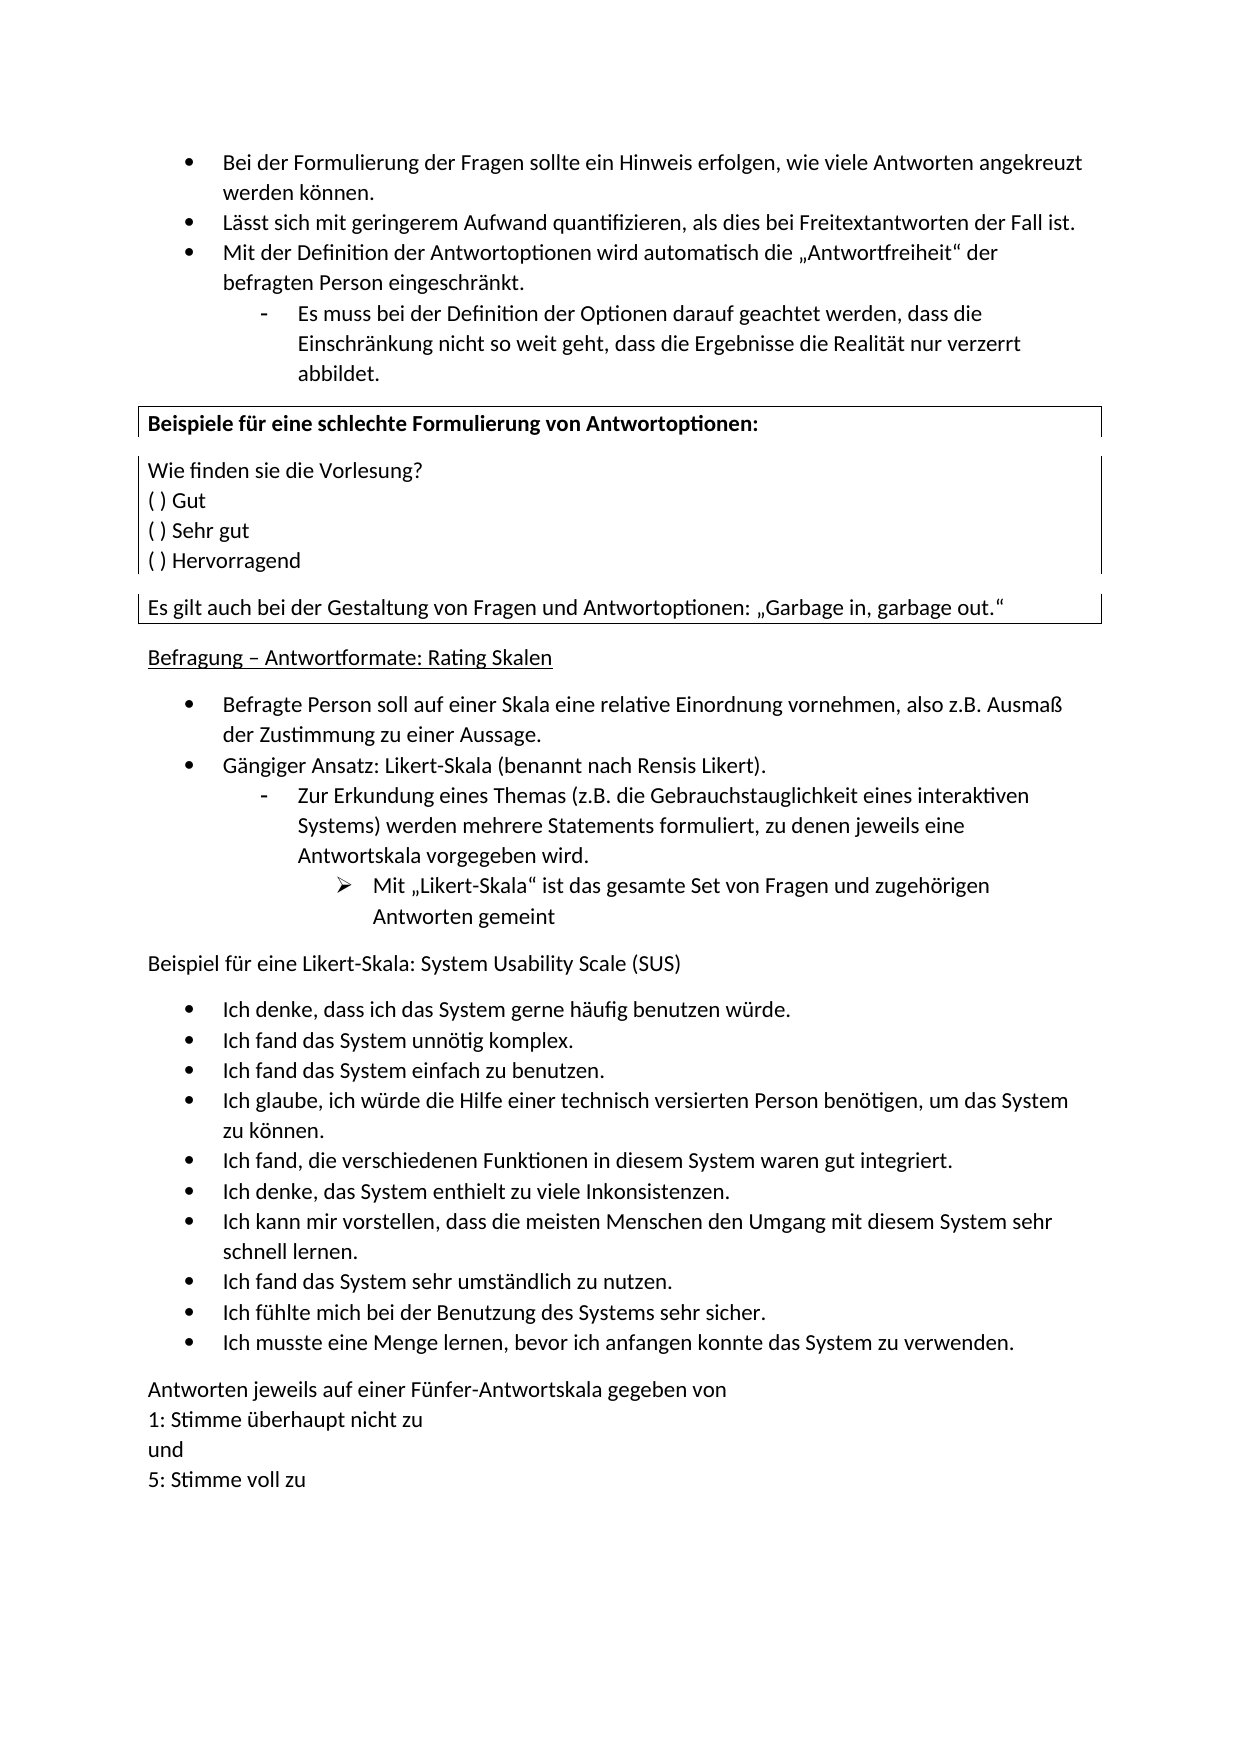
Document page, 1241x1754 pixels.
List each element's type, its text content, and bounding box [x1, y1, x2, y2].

list Zur Erkundung eines Themas (z.B. die Gebrauchstauglichkeit eines interaktiven Systems) werden mehrere Statements formuliert, zu denen jeweils eine Antwortskala vorgegeben wird. [260, 781, 1093, 869]
list Ich denke, dass ich das System gerne häufig benutzen würde. [185, 996, 1093, 1023]
text Beispiel für eine Likert-Skala: System Usability Scale (SUS) [148, 949, 1093, 977]
text Wie finden sie die Vorlesung? ( ) Gut ( ) Sehr gut ( ) Hervorragend [139, 456, 1101, 574]
list Es muss bei der Definition der Optionen darauf geachtet werden, dass die Einschränkung nicht so weit geht, dass die Ergebnisse die Realität nur verzerrt abbildet. [260, 299, 1093, 387]
list Ich musste eine Menge lernen, bevor ich anfangen konnte das System zu verwenden. [185, 1328, 1093, 1356]
text Befragung – Antwortformate: Rating Skalen [148, 643, 1093, 671]
list Ich fand das System einfach zu benutzen. [185, 1056, 1093, 1084]
text Beispiele für eine schlechte Formulierung von Antwortoptionen: [139, 407, 1101, 437]
text Antworten jeweils auf einer Fünfer-Antwortskala gegeben von 1: Stimme überhaupt nicht zu und 5: Stimme voll zu [148, 1375, 1093, 1493]
list Ich kann mir vorstellen, dass die meisten Menschen den Umgang mit diesem System sehr schnell lernen. [185, 1207, 1093, 1265]
list Ich fühlte mich bei der Benutzung des Systems sehr sicher. [185, 1298, 1093, 1326]
list Ich glaube, ich würde die Hilfe einer technisch versierten Person benötigen, um das System zu können. [185, 1086, 1093, 1144]
list Mit „Likert-Skala“ ist das gesamte Set von Fragen und zugehörigen Antworten gemeint [335, 872, 1093, 930]
list Ich fand das System unnötig komplex. [185, 1026, 1093, 1054]
list Ich denke, das System enthielt zu viele Inkonsistenzen. [185, 1177, 1093, 1205]
list Ich fand das System sehr umständlich zu nutzen. [185, 1267, 1093, 1295]
list Lässt sich mit geringerem Aufwand quantifizieren, als dies bei Freitextantworten der Fall ist. [185, 208, 1093, 236]
list Befragte Person soll auf einer Skala eine relative Einordnung vornehmen, also z.B. Ausmaß der Zustimmung zu einer Aussage. [185, 690, 1093, 748]
list Ich fand, die verschiedenen Funktionen in diesem System waren gut integriert. [185, 1147, 1093, 1174]
text Es gilt auch bei der Gestaltung von Fragen und Antwortoptionen: „Garbage in, garbage out.“ [138, 593, 1101, 623]
list Mit der Definition der Antwortoptionen wird automatisch die „Antwortfreiheit“ der befragten Person eingeschränkt. [185, 238, 1093, 296]
list Bei der Formulierung der Fragen sollte ein Hinweis erfolgen, wie viele Antworten angekreuzt werden können. [185, 148, 1093, 206]
list Gängiger Ansatz: Likert-Skala (benannt nach Rensis Likert). [185, 751, 1093, 779]
